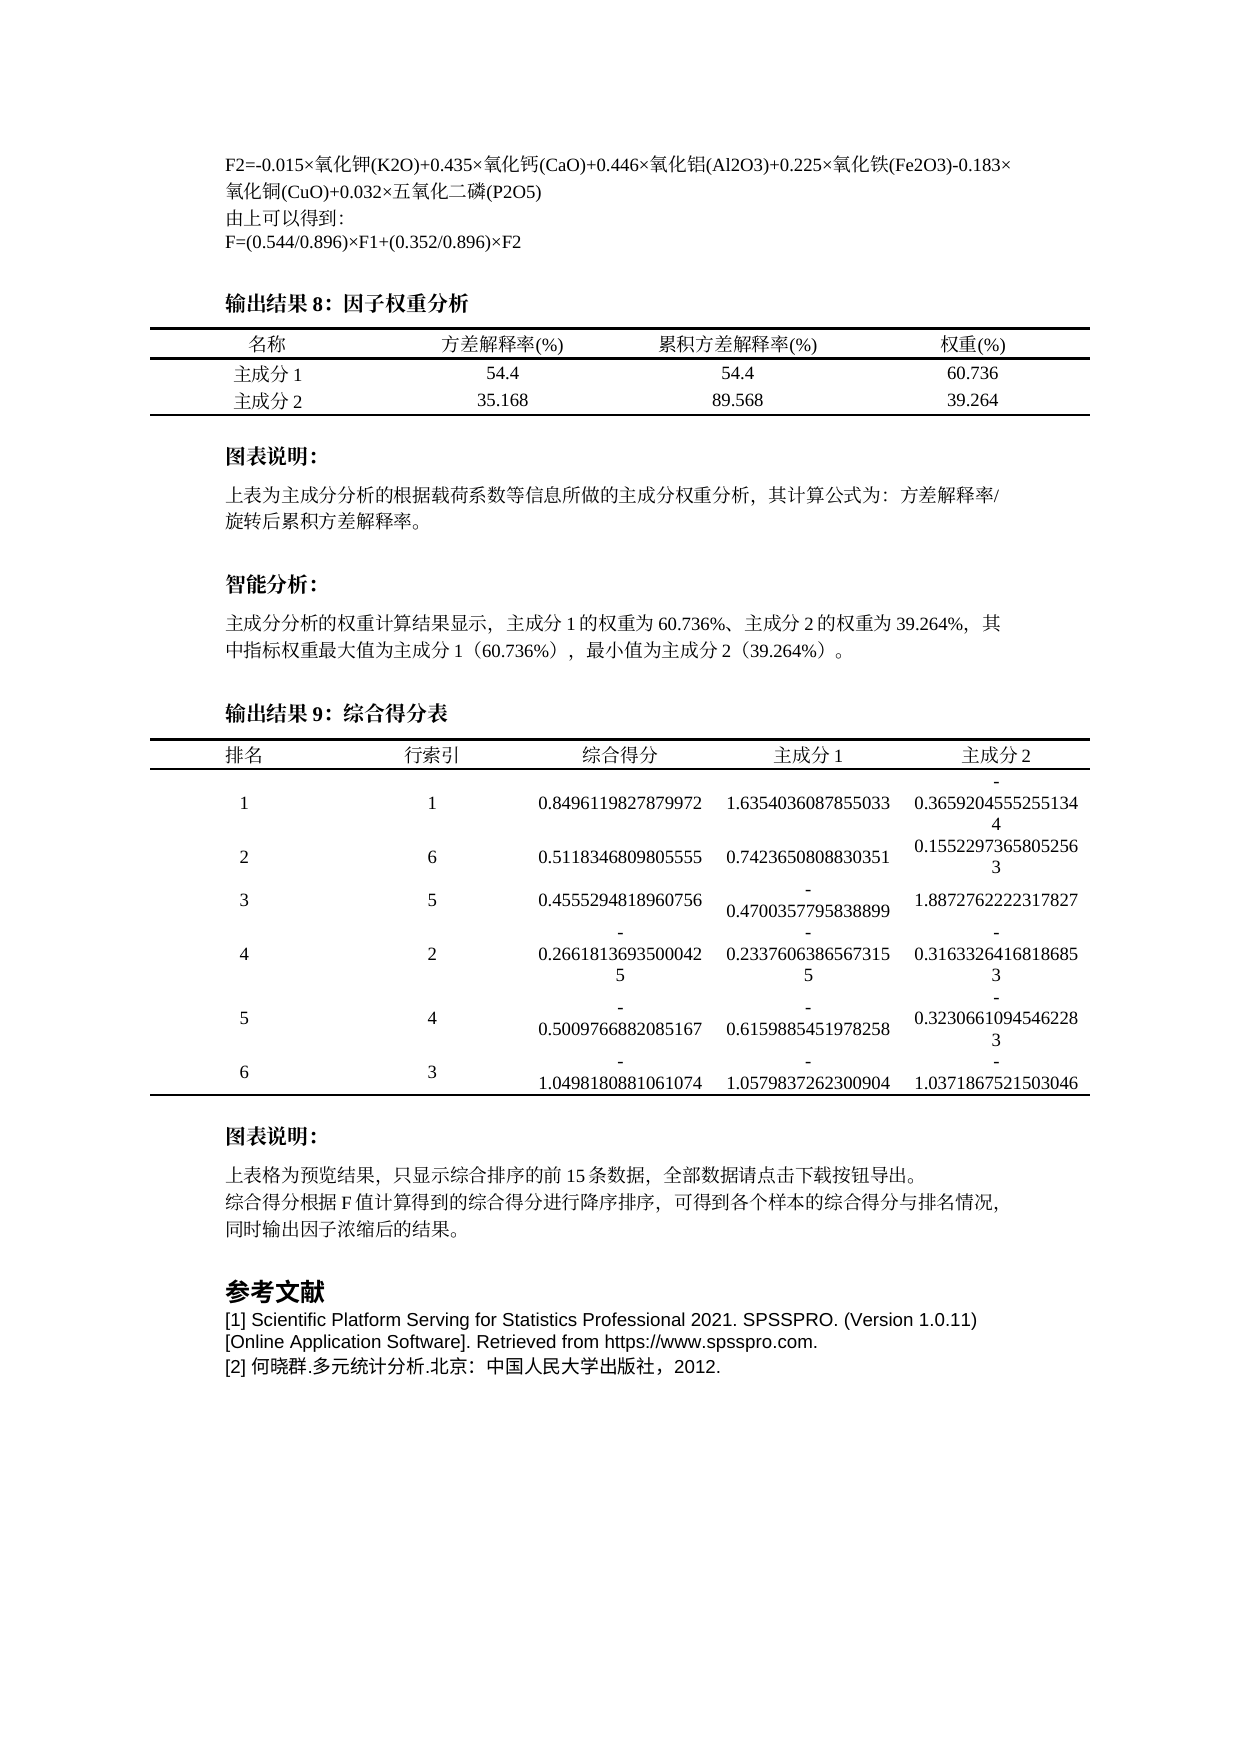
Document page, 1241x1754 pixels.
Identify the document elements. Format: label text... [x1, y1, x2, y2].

table_cell 0.4555294818960756 [526, 878, 714, 921]
table_cell 0.15522973658052563 [902, 835, 1090, 878]
table_header 累积方差解释率(%) [620, 330, 855, 357]
table_cell -0.32306610945462283 [902, 986, 1090, 1050]
table_cell 主成分1 [150, 360, 385, 386]
table_cell -1.0579837262300904 [714, 1050, 902, 1093]
text 图表说明： [225, 416, 1015, 470]
table_header 主成分1 [714, 741, 902, 767]
table_cell -0.4700357795838899 [714, 878, 902, 921]
table_cell 39.264 [855, 386, 1090, 413]
table_cell 3 [150, 878, 338, 921]
table_cell 6 [338, 835, 526, 878]
text 主成分分析的权重计算结果显示，主成分1的权重为60.736%、主成分2的权重为39.264%，其中指标权重最大值为主成分1（60.736%），最小值为主成分2（39.264%）。 [225, 609, 1015, 663]
table_cell 0.5118346809805555 [526, 835, 714, 878]
table_cell 3 [338, 1050, 526, 1093]
table_cell -1.0498180881061074 [526, 1050, 714, 1093]
table_cell 5 [150, 986, 338, 1050]
text 输出结果8：因子权重分析 [225, 263, 1015, 317]
table_cell 6 [150, 1050, 338, 1093]
subtitle 参考文献 [1] Scientific Platform Serving for Statistics Professional 2021. SPSSPRO. (Version 1.0.11)[Online Application Software]. Retrieved from https://www.spsspro.com. [2] 何晓群.多元统计分析.北京：中国人民大学出版社，2012. [225, 1273, 1015, 1379]
table_cell 1 [150, 770, 338, 835]
table_header 行索引 [338, 741, 526, 767]
table_cell -1.0371867521503046 [902, 1050, 1090, 1093]
table_cell -0.6159885451978258 [714, 986, 902, 1050]
table_cell 4 [150, 921, 338, 986]
text 上表为主成分分析的根据载荷系数等信息所做的主成分权重分析，其计算公式为：方差解释率/旋转后累积方差解释率。 [225, 480, 1015, 534]
table_cell 1.8872762222317827 [902, 878, 1090, 921]
table_cell 54.4 [385, 360, 620, 386]
table_cell 60.736 [855, 360, 1090, 386]
table_header 排名 [150, 741, 338, 767]
table_cell 5 [338, 878, 526, 921]
text 图表说明： [225, 1096, 1015, 1150]
text 上表格为预览结果，只显示综合排序的前15条数据，全部数据请点击下载按钮导出。 综合得分根据F值计算得到的综合得分进行降序排序，可得到各个样本的综合得分与排名情况，同时输出因子浓缩后的结果。 [225, 1161, 1015, 1241]
table_header 综合得分 [526, 741, 714, 767]
table_cell 54.4 [620, 360, 855, 386]
table_cell 89.568 [620, 386, 855, 413]
table_cell 35.168 [385, 386, 620, 413]
table_cell 0.8496119827879972 [526, 770, 714, 835]
table_cell 2 [150, 835, 338, 878]
table_cell -0.23376063865673155 [714, 921, 902, 986]
table_header 方差解释率(%) [385, 330, 620, 357]
table_header 主成分2 [902, 741, 1090, 767]
table_cell -0.36592045552551344 [902, 770, 1090, 835]
table_cell -0.31633264168186853 [902, 921, 1090, 986]
table_cell -0.26618136935000425 [526, 921, 714, 986]
text 智能分析： [225, 545, 1015, 599]
table_cell 1 [338, 770, 526, 835]
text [225, 150, 1015, 252]
table_cell 0.7423650808830351 [714, 835, 902, 878]
table_cell 1.6354036087855033 [714, 770, 902, 835]
table_cell 主成分2 [150, 386, 385, 413]
table_cell 4 [338, 986, 526, 1050]
text 输出结果9：综合得分表 [225, 673, 1015, 727]
table_cell -0.5009766882085167 [526, 986, 714, 1050]
table_cell 2 [338, 921, 526, 986]
table_header 名称 [150, 330, 385, 357]
table_header 权重(%) [855, 330, 1090, 357]
